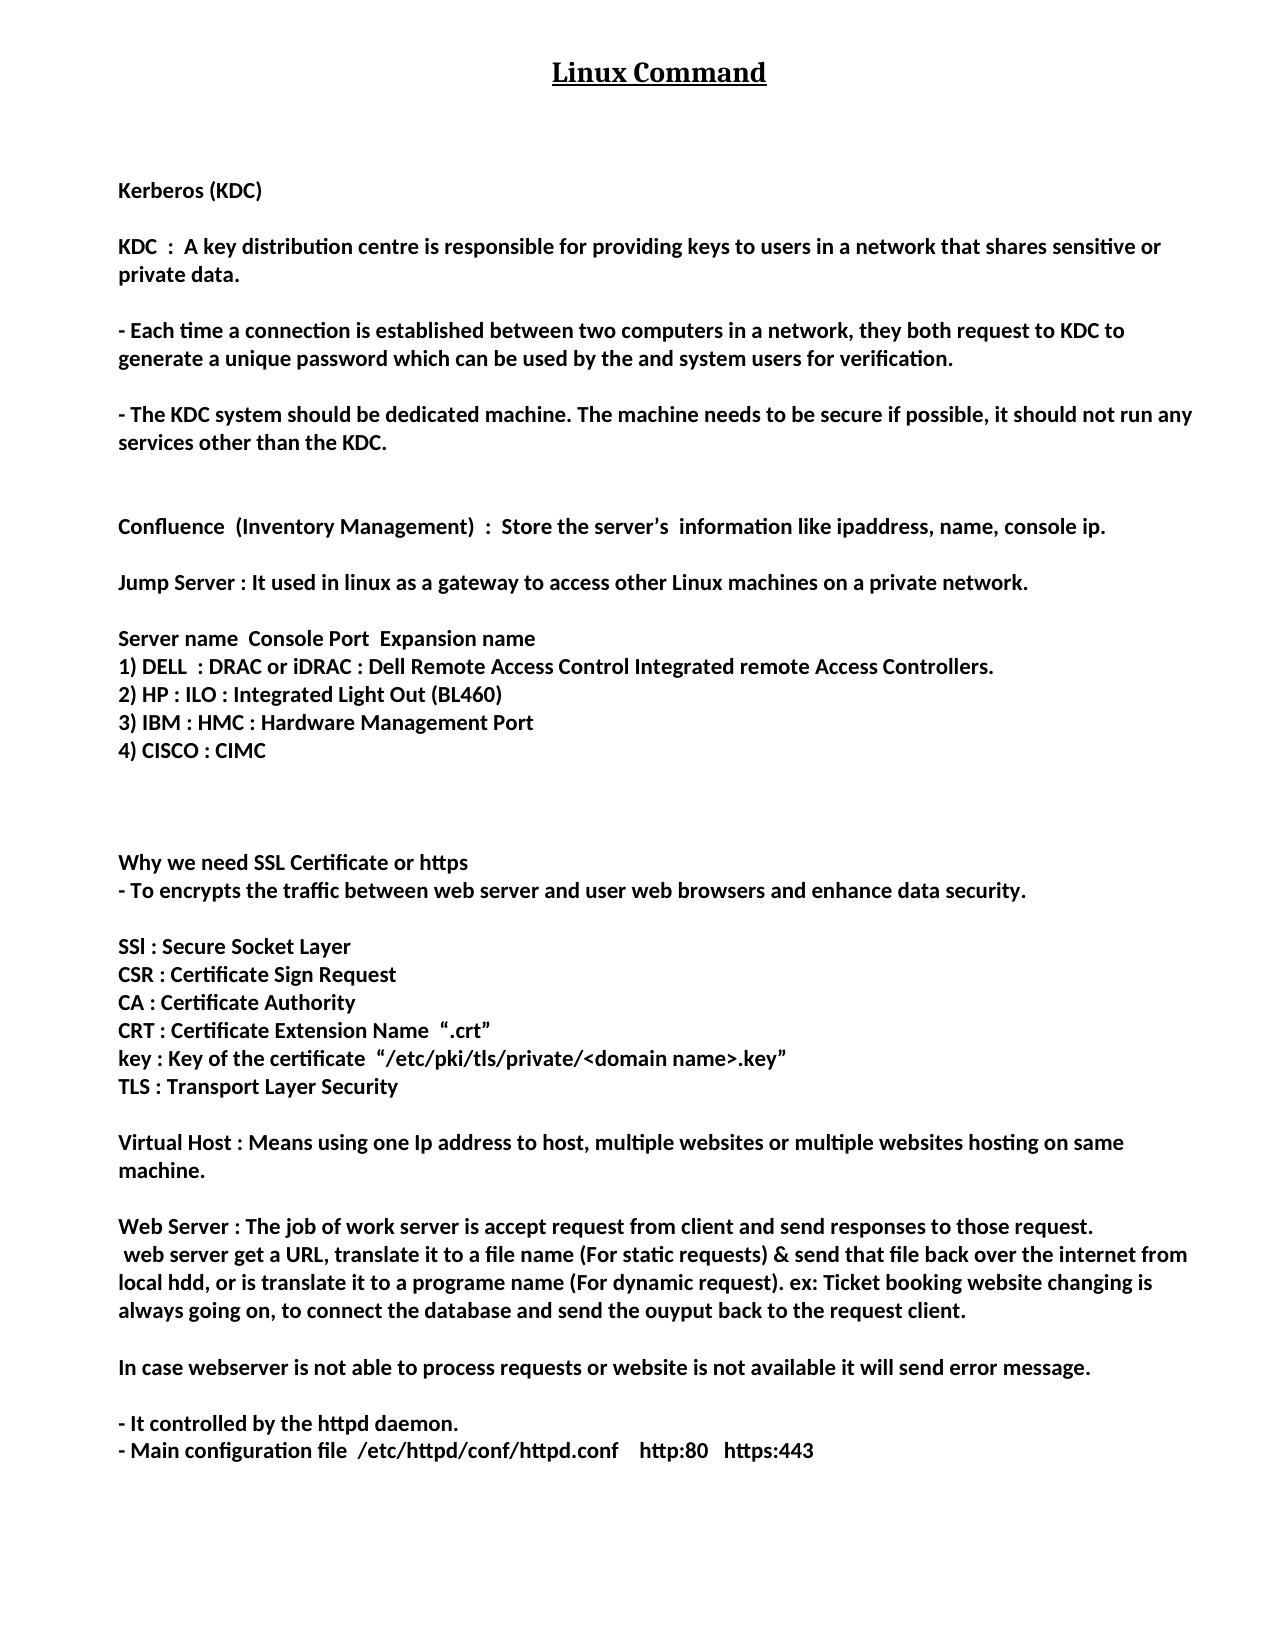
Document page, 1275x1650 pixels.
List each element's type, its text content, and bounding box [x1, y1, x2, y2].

text - To encrypts the traffic between web server and user web browsers and enhance data security. [118, 876, 1200, 904]
text SSl : Secure Socket Layer [118, 932, 1200, 960]
text Jump Server : It used in linux as a gateway to access other Linux machines on a private network. [118, 568, 1200, 596]
text CRT : Certificate Extension Name “.crt” [118, 1016, 1200, 1044]
text TLS : Transport Layer Security [118, 1072, 1200, 1100]
text 2) HP : ILO : Integrated Light Out (BL460) [118, 680, 1200, 708]
text Kerberos (KDC) [118, 176, 1200, 204]
text 3) IBM : HMC : Hardware Management Port [118, 708, 1200, 736]
text Web Server : The job of work server is accept request from client and send responses to those request. [118, 1212, 1200, 1241]
text Virtual Host : Means using one Ip address to host, multiple websites or multiple websites hosting on same machine. [118, 1128, 1200, 1184]
text In case webserver is not able to process requests or website is not available it will send error message. [118, 1353, 1200, 1381]
text 4) CISCO : CIMC [118, 736, 1200, 764]
text Confluence (Inventory Management) : Store the server’s information like ipaddress, name, console ip. [118, 512, 1200, 540]
text 1) DELL : DRAC or iDRAC : Dell Remote Access Control Integrated remote Access Controllers. [118, 652, 1200, 680]
text key : Key of the certificate “/etc/pki/tls/private/<domain name>.key” [118, 1044, 1200, 1072]
text CA : Certificate Authority [118, 988, 1200, 1016]
text Why we need SSL Certificate or https [118, 848, 1200, 876]
text - It controlled by the httpd daemon. [118, 1409, 1200, 1437]
text - The KDC system should be dedicated machine. The machine needs to be secure if possible, it should not run any services other than the KDC. [118, 400, 1200, 456]
text Server name Console Port Expansion name [118, 624, 1200, 652]
text - Main configuration file /etc/httpd/conf/httpd.conf http:80 https:443 [118, 1437, 1200, 1465]
text CSR : Certificate Sign Request [118, 960, 1200, 988]
text KDC : A key distribution centre is responsible for providing keys to users in a network that shares sensitive or private data. [118, 232, 1200, 288]
